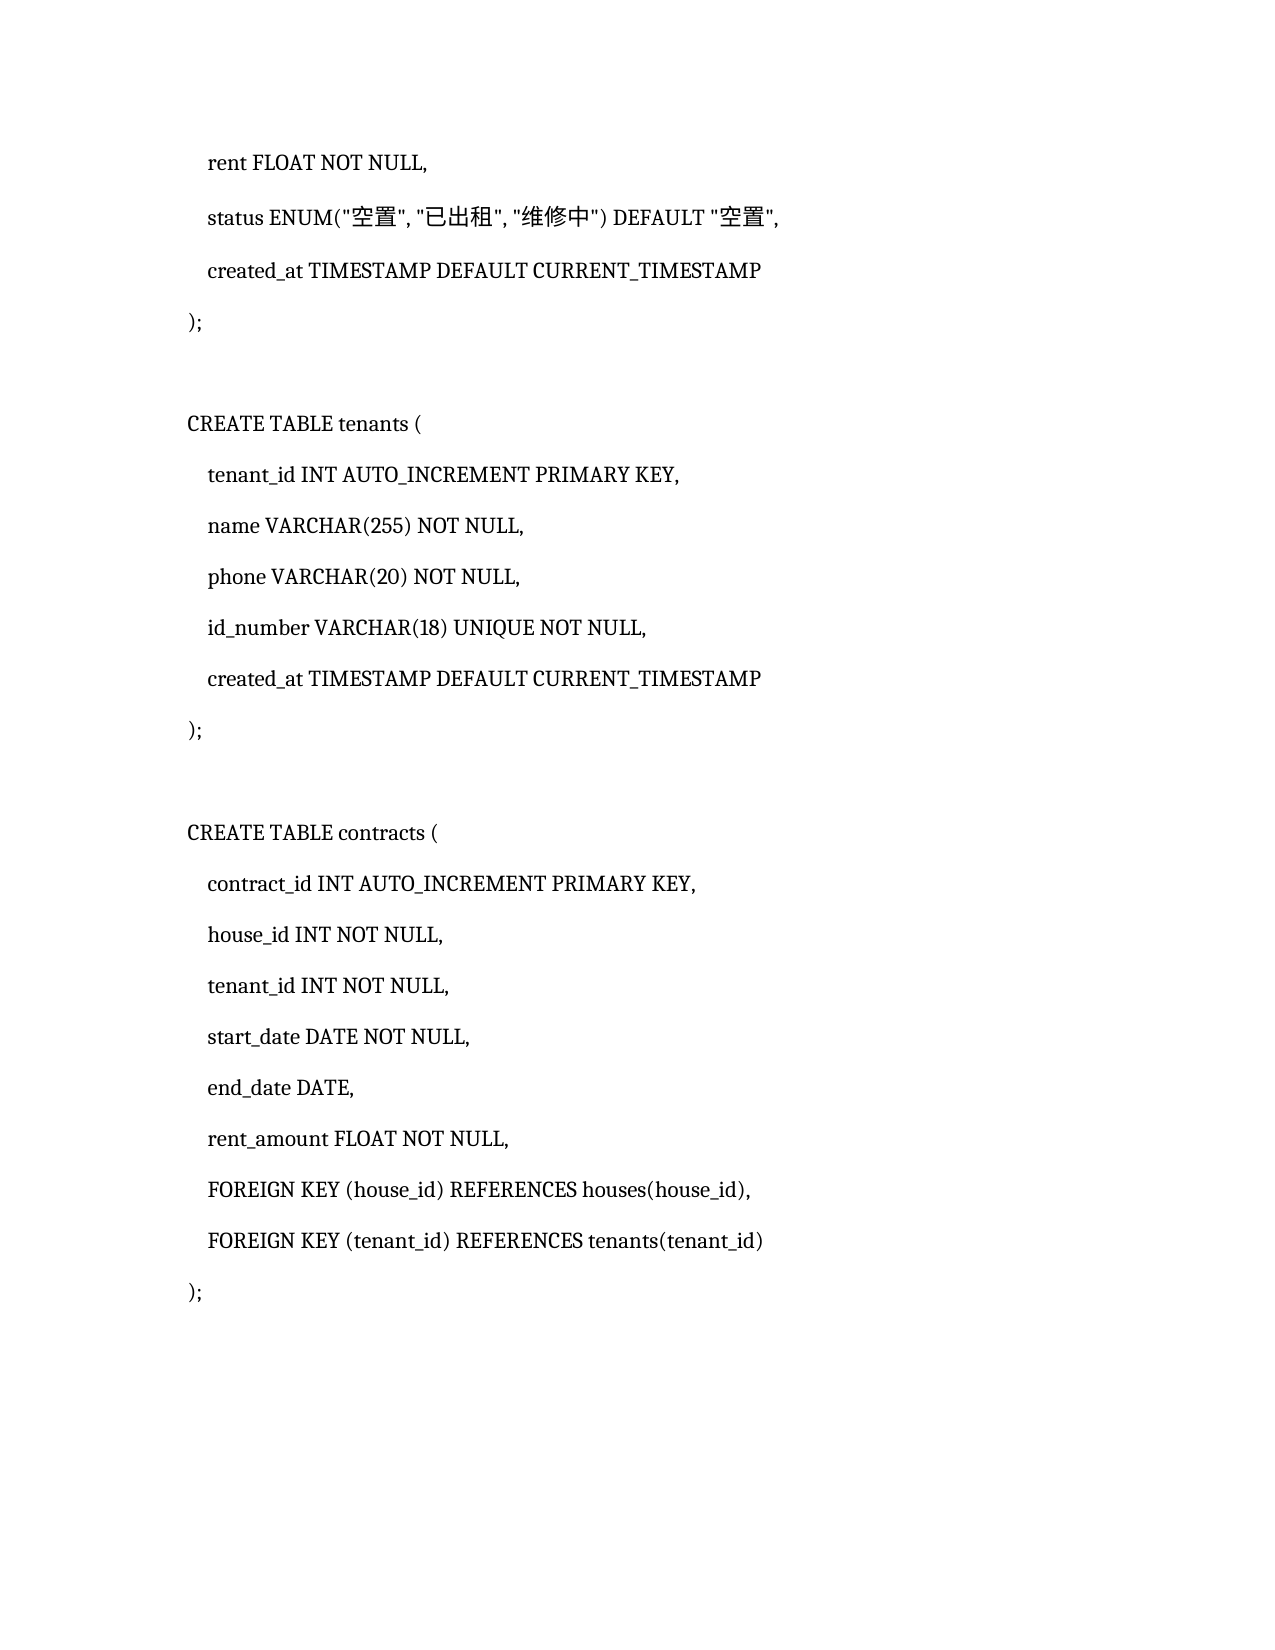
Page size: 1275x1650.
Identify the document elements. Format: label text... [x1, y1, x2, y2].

text rent FLOAT NOT NULL, [187, 150, 1087, 176]
text contract_id INT AUTO_INCREMENT PRIMARY KEY, [187, 870, 1087, 897]
text CREATE TABLE tenants ( [187, 411, 1087, 437]
text ); [187, 717, 1087, 743]
text name VARCHAR(255) NOT NULL, [187, 513, 1087, 539]
text status ENUM("空置", "已出租", "维修中") DEFAULT "空置", [187, 201, 1087, 232]
text tenant_id INT AUTO_INCREMENT PRIMARY KEY, [187, 462, 1087, 488]
text start_date DATE NOT NULL, [187, 1023, 1087, 1050]
text phone VARCHAR(20) NOT NULL, [187, 564, 1087, 590]
text ); [187, 309, 1087, 335]
text rent_amount FLOAT NOT NULL, [187, 1126, 1087, 1152]
text end_date DATE, [187, 1074, 1087, 1101]
text house_id INT NOT NULL, [187, 921, 1087, 948]
text CREATE TABLE contracts ( [187, 819, 1087, 846]
text tenant_id INT NOT NULL, [187, 972, 1087, 999]
text created_at TIMESTAMP DEFAULT CURRENT_TIMESTAMP [187, 666, 1087, 692]
text created_at TIMESTAMP DEFAULT CURRENT_TIMESTAMP [187, 258, 1087, 284]
text id_number VARCHAR(18) UNIQUE NOT NULL, [187, 615, 1087, 641]
text ); [187, 1279, 1087, 1305]
text FOREIGN KEY (house_id) REFERENCES houses(house_id), [187, 1177, 1087, 1203]
text FOREIGN KEY (tenant_id) REFERENCES tenants(tenant_id) [187, 1228, 1087, 1254]
